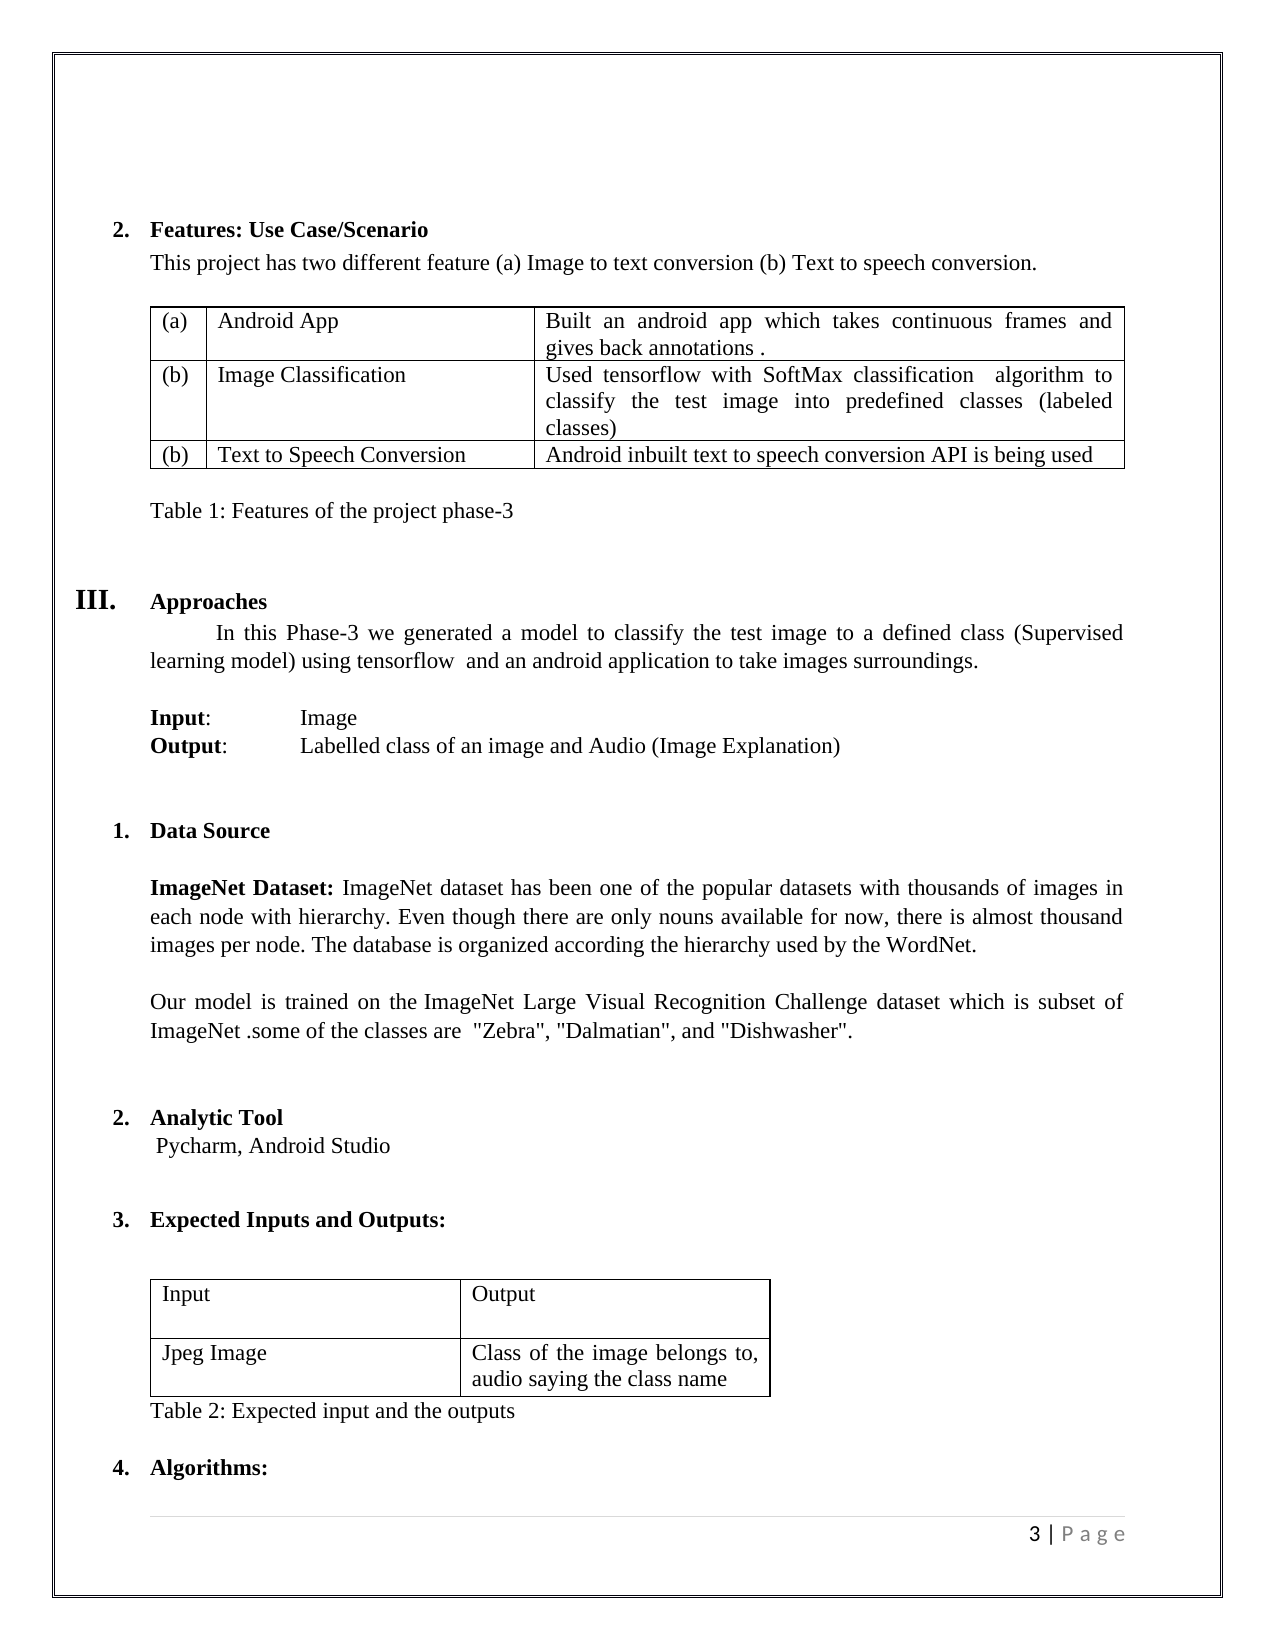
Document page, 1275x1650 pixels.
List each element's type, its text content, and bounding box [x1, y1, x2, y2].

list Input: Image [150, 704, 1125, 730]
list Approaches [75, 582, 1125, 616]
table_cell Class of the image belongs to, audio saying the class name [461, 1339, 769, 1396]
list Table 2: Expected input and the outputs [150, 1397, 1125, 1423]
list Our model is trained on the ImageNet Large Visual Recognition Challenge dataset which is subset of ImageNet .some of the classes are "Zebra", "Dalmatian", and "Dishwasher". [150, 988, 1125, 1043]
table_header Built an android app which takes continuous frames and gives back annotations . [535, 308, 1124, 360]
table_header Output [461, 1280, 769, 1338]
table_cell Image Classification [207, 361, 534, 440]
table_header (a) [151, 308, 206, 360]
table_cell (b) [151, 441, 206, 468]
list Expected Inputs and Outputs: [112, 1206, 1125, 1232]
table_cell (b) [151, 361, 206, 440]
list Table 1: Features of the project phase-3 [150, 497, 1125, 523]
list Algorithms: [112, 1454, 1125, 1480]
list Data Source [112, 818, 1125, 844]
text Pycharm, Android Studio [150, 1132, 1125, 1158]
list Analytic Tool [112, 1104, 1125, 1130]
table_cell Jpeg Image [151, 1339, 460, 1396]
table_cell Android inbuilt text to speech conversion API is being used [535, 441, 1124, 468]
list Output: Labelled class of an image and Audio (Image Explanation) [150, 732, 1125, 759]
table_header Input [151, 1280, 460, 1338]
table_cell Text to Speech Conversion [207, 441, 534, 468]
table_header Android App [207, 308, 534, 360]
list Features: Use Case/Scenario [112, 217, 1125, 243]
list ImageNet Dataset: ImageNet dataset has been one of the popular datasets with thousands of images in each node with hierarchy. Even though there are only nouns available for now, there is almost thousand images per node. The database is organized according the hierarchy used by the WordNet. [150, 874, 1125, 958]
table_cell Used tensorflow with SoftMax classification algorithm to classify the test image into predefined classes (labeled classes) [535, 361, 1124, 440]
list This project has two different feature (a) Image to text conversion (b) Text to speech conversion. [150, 249, 1125, 276]
list In this Phase-3 we generated a model to classify the test image to a defined class (Supervised learning model) using tensorflow and an android application to take images surroundings. [150, 618, 1125, 673]
